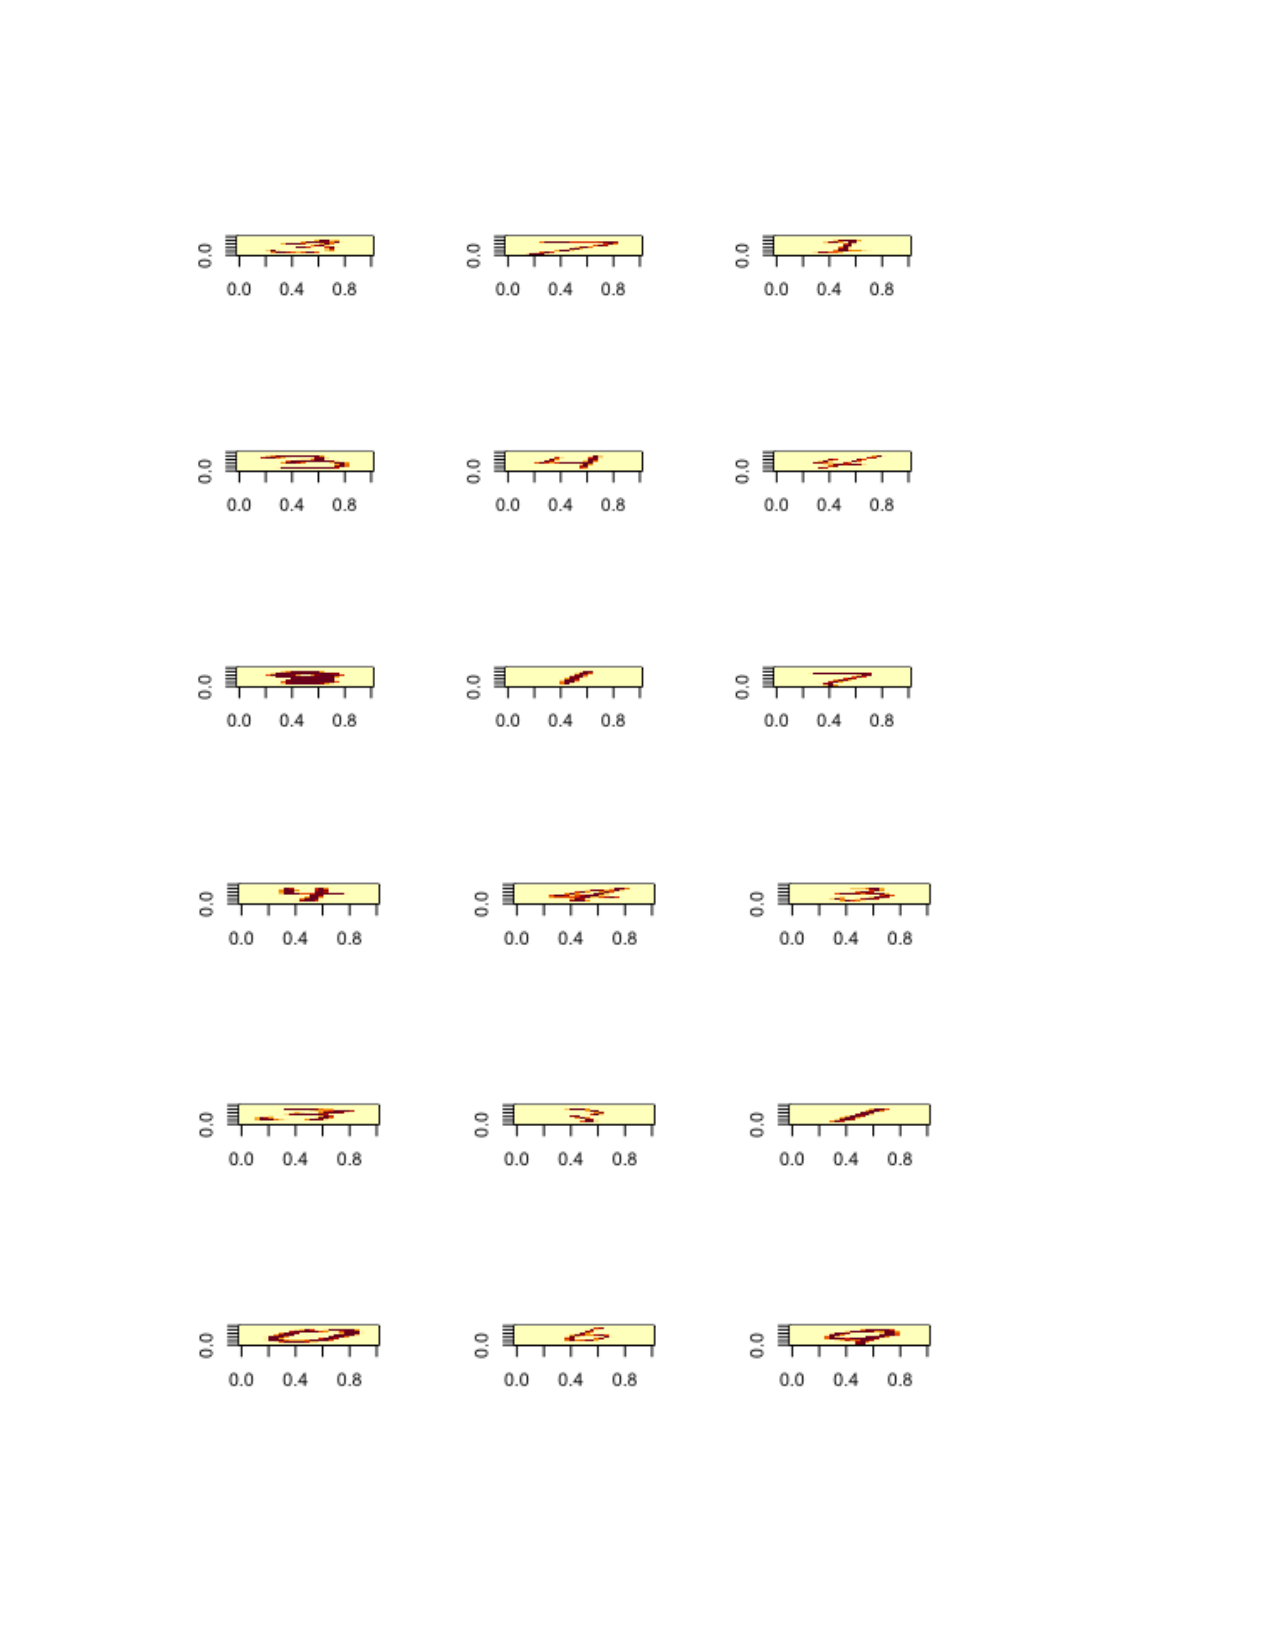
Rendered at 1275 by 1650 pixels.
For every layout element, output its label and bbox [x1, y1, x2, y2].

picture [150, 150, 976, 1457]
